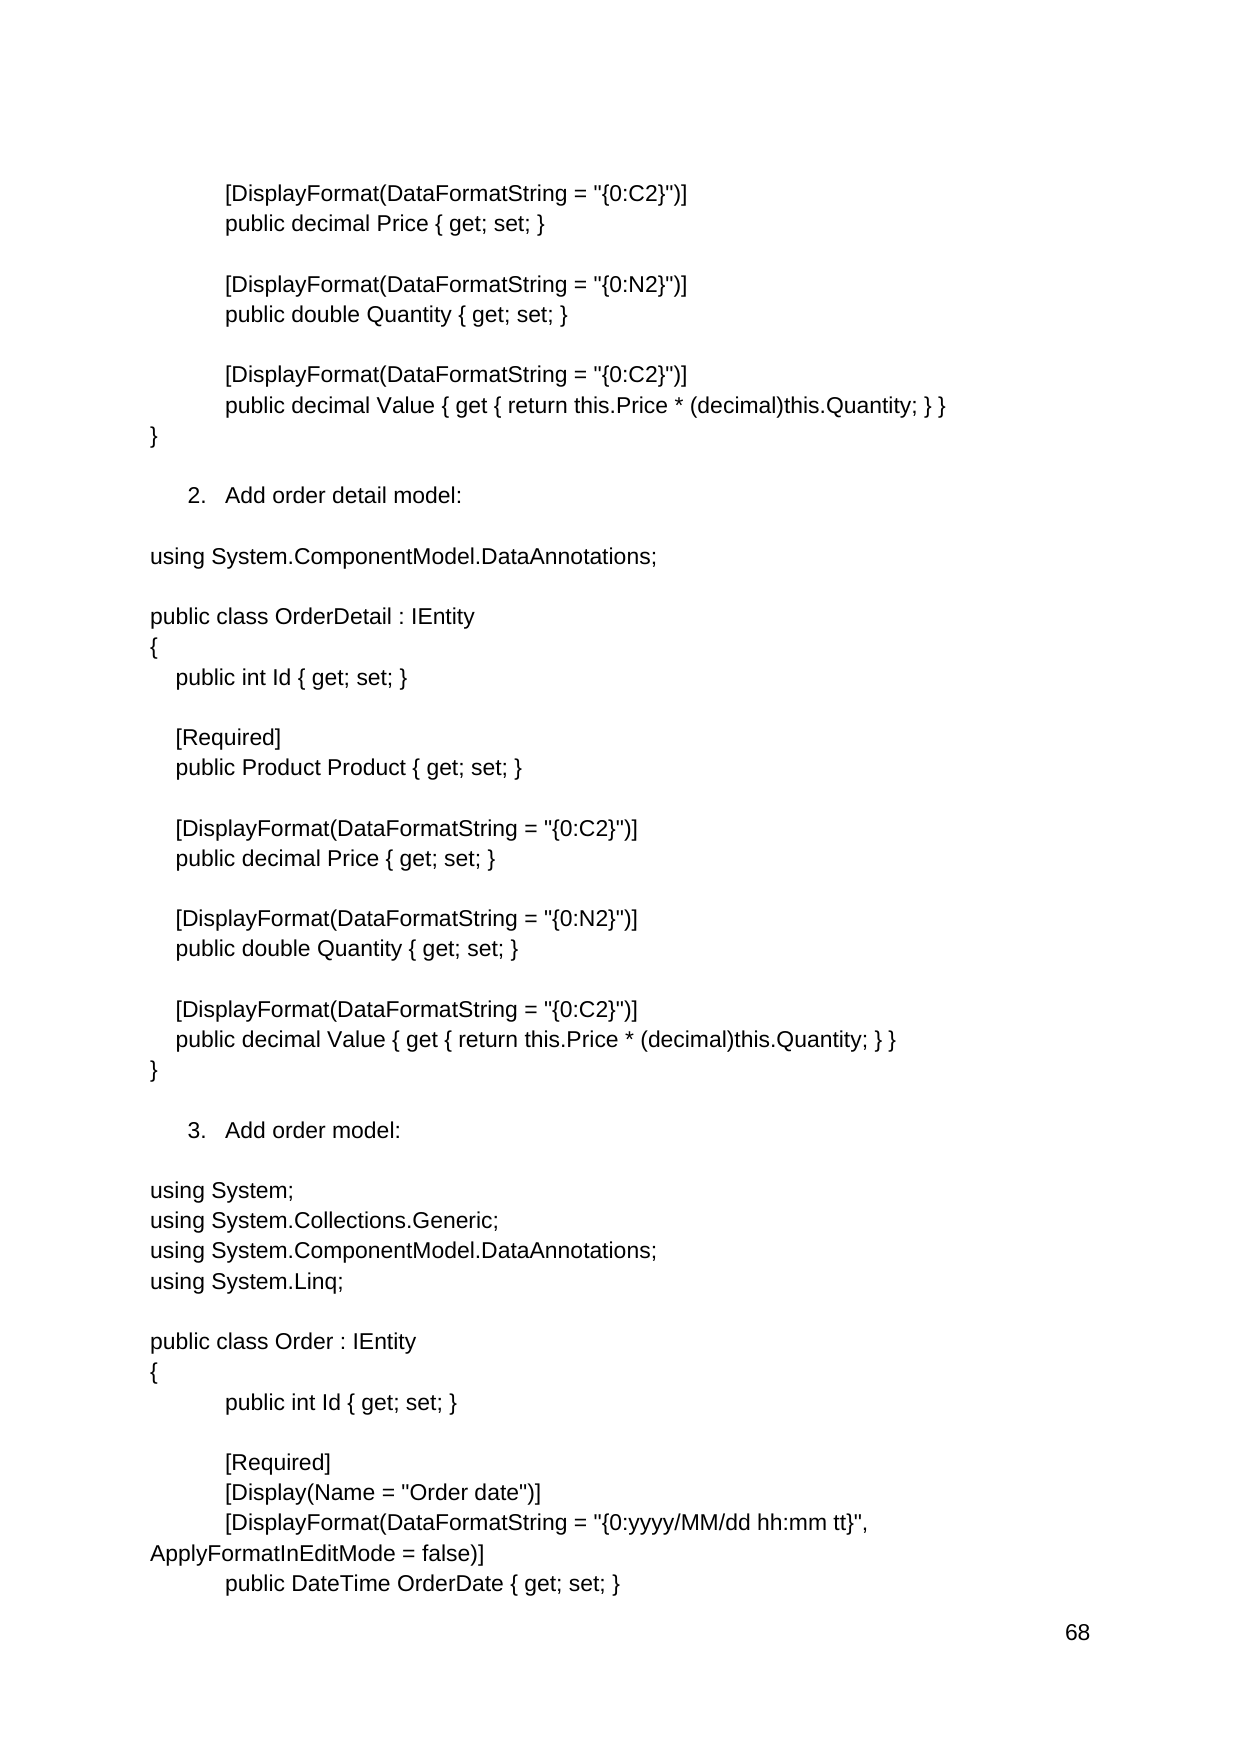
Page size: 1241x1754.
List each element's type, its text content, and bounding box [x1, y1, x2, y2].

text public DateTime OrderDate { get; set; } [150, 1570, 1090, 1596]
text } [150, 1056, 1090, 1083]
text public Product Product { get; set; } [150, 754, 1090, 781]
text public decimal Price { get; set; } [150, 210, 1090, 237]
text [DisplayFormat(DataFormatString = "{0:C2}")] [150, 361, 1090, 388]
text [DisplayFormat(DataFormatString = "{0:N2}")] [150, 271, 1090, 297]
text public decimal Value { get { return this.Price * (decimal)this.Quantity; } } [150, 392, 1090, 418]
text public class Order : IEntity [150, 1328, 1090, 1354]
text [DisplayFormat(DataFormatString = "{0:N2}")] [150, 905, 1090, 932]
text public double Quantity { get; set; } [150, 935, 1090, 962]
text public decimal Value { get { return this.Price * (decimal)this.Quantity; } } [150, 1026, 1090, 1052]
text { [150, 633, 1090, 660]
text using System.ComponentModel.DataAnnotations; [150, 543, 1090, 569]
text public int Id { get; set; } [150, 663, 1090, 690]
text [DisplayFormat(DataFormatString = "{0:C2}")] [150, 996, 1090, 1022]
text using System.ComponentModel.DataAnnotations; [150, 1237, 1090, 1264]
text } [150, 422, 1090, 448]
text [DisplayFormat(DataFormatString = "{0:yyyy/MM/dd hh:mm tt}", ApplyFormatInEditMode = false)] [150, 1509, 1090, 1566]
text [Required] [150, 1449, 1090, 1475]
text public class OrderDetail : IEntity [150, 603, 1090, 629]
text using System.Collections.Generic; [150, 1207, 1090, 1234]
text public double Quantity { get; set; } [150, 301, 1090, 327]
text [Display(Name = "Order date")] [150, 1479, 1090, 1506]
text using System.Linq; [150, 1268, 1090, 1294]
text [DisplayFormat(DataFormatString = "{0:C2}")] [150, 814, 1090, 841]
list Add order model: [187, 1117, 1090, 1143]
text [DisplayFormat(DataFormatString = "{0:C2}")] [150, 180, 1090, 207]
text using System; [150, 1177, 1090, 1203]
list Add order detail model: [187, 482, 1090, 509]
text public int Id { get; set; } [150, 1388, 1090, 1415]
text { [150, 1358, 1090, 1385]
text [Required] [150, 724, 1090, 750]
text public decimal Price { get; set; } [150, 845, 1090, 871]
